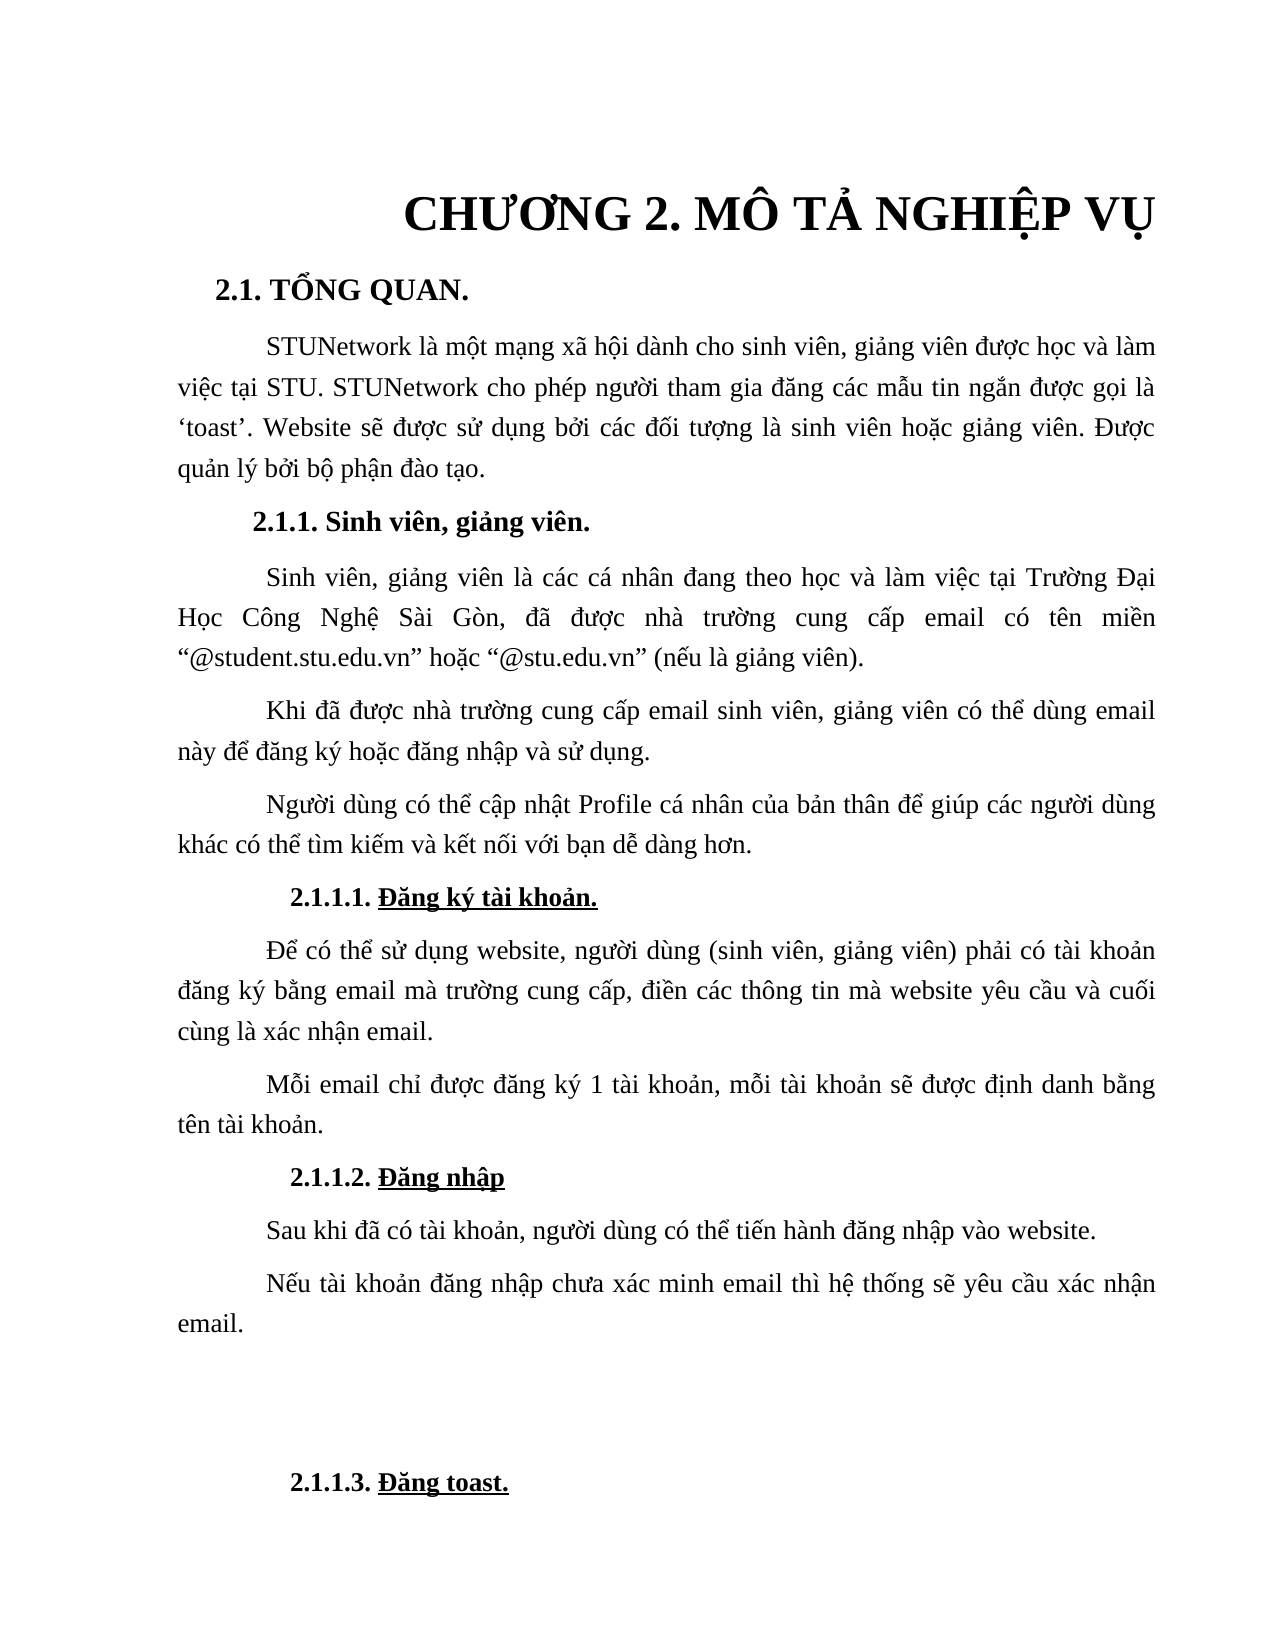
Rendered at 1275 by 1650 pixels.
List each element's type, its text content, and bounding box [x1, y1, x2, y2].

text Khi đã được nhà trường cung cấp email sinh viên, giảng viên có thể dùng email này để đăng ký hoặc đăng nhập và sử dụng. [177, 694, 1157, 766]
text Sau khi đã có tài khoản, người dùng có thể tiến hành đăng nhập vào website. [177, 1214, 1157, 1245]
text Để có thể sử dụng website, người dùng (sinh viên, giảng viên) phải có tài khoản đăng ký bằng email mà trường cung cấp, điền các thông tin mà website yêu cầu và cuối cùng là xác nhận email. [177, 934, 1157, 1046]
text STUNetwork là một mạng xã hội dành cho sinh viên, giảng viên được học và làm việc tại STU. STUNetwork cho phép người tham gia đăng các mẫu tin ngắn được gọi là ‘toast’. Website sẽ được sử dụng bởi các đối tượng là sinh viên hoặc giảng viên. Được quản lý bởi bộ phận đào tạo. [177, 330, 1157, 483]
text Sinh viên, giảng viên. [252, 504, 1157, 538]
text Mỗi email chỉ được đăng ký 1 tài khoản, mỗi tài khoản sẽ được định danh bằng tên tài khoản. [177, 1068, 1157, 1139]
text TỔNG QUAN. [215, 271, 1157, 307]
text Người dùng có thể cập nhật Profile cá nhân của bản thân để giúp các người dùng khác có thể tìm kiếm và kết nối với bạn dễ dàng hơn. [177, 788, 1157, 859]
text Đăng nhập [290, 1161, 1157, 1192]
text MÔ TẢ NGHIỆP VỤ [177, 184, 1157, 242]
text Sinh viên, giảng viên là các cá nhân đang theo học và làm việc tại Trường Đại Học Công Nghệ Sài Gòn, đã được nhà trường cung cấp email có tên miền “@student.stu.edu.vn” hoặc “@stu.edu.vn” (nếu là giảng viên). [177, 561, 1157, 673]
text Đăng toast. [290, 1466, 1157, 1497]
text Đăng ký tài khoản. [290, 881, 1157, 912]
text Nếu tài khoản đăng nhập chưa xác minh email thì hệ thống sẽ yêu cầu xác nhận email. [177, 1267, 1157, 1338]
